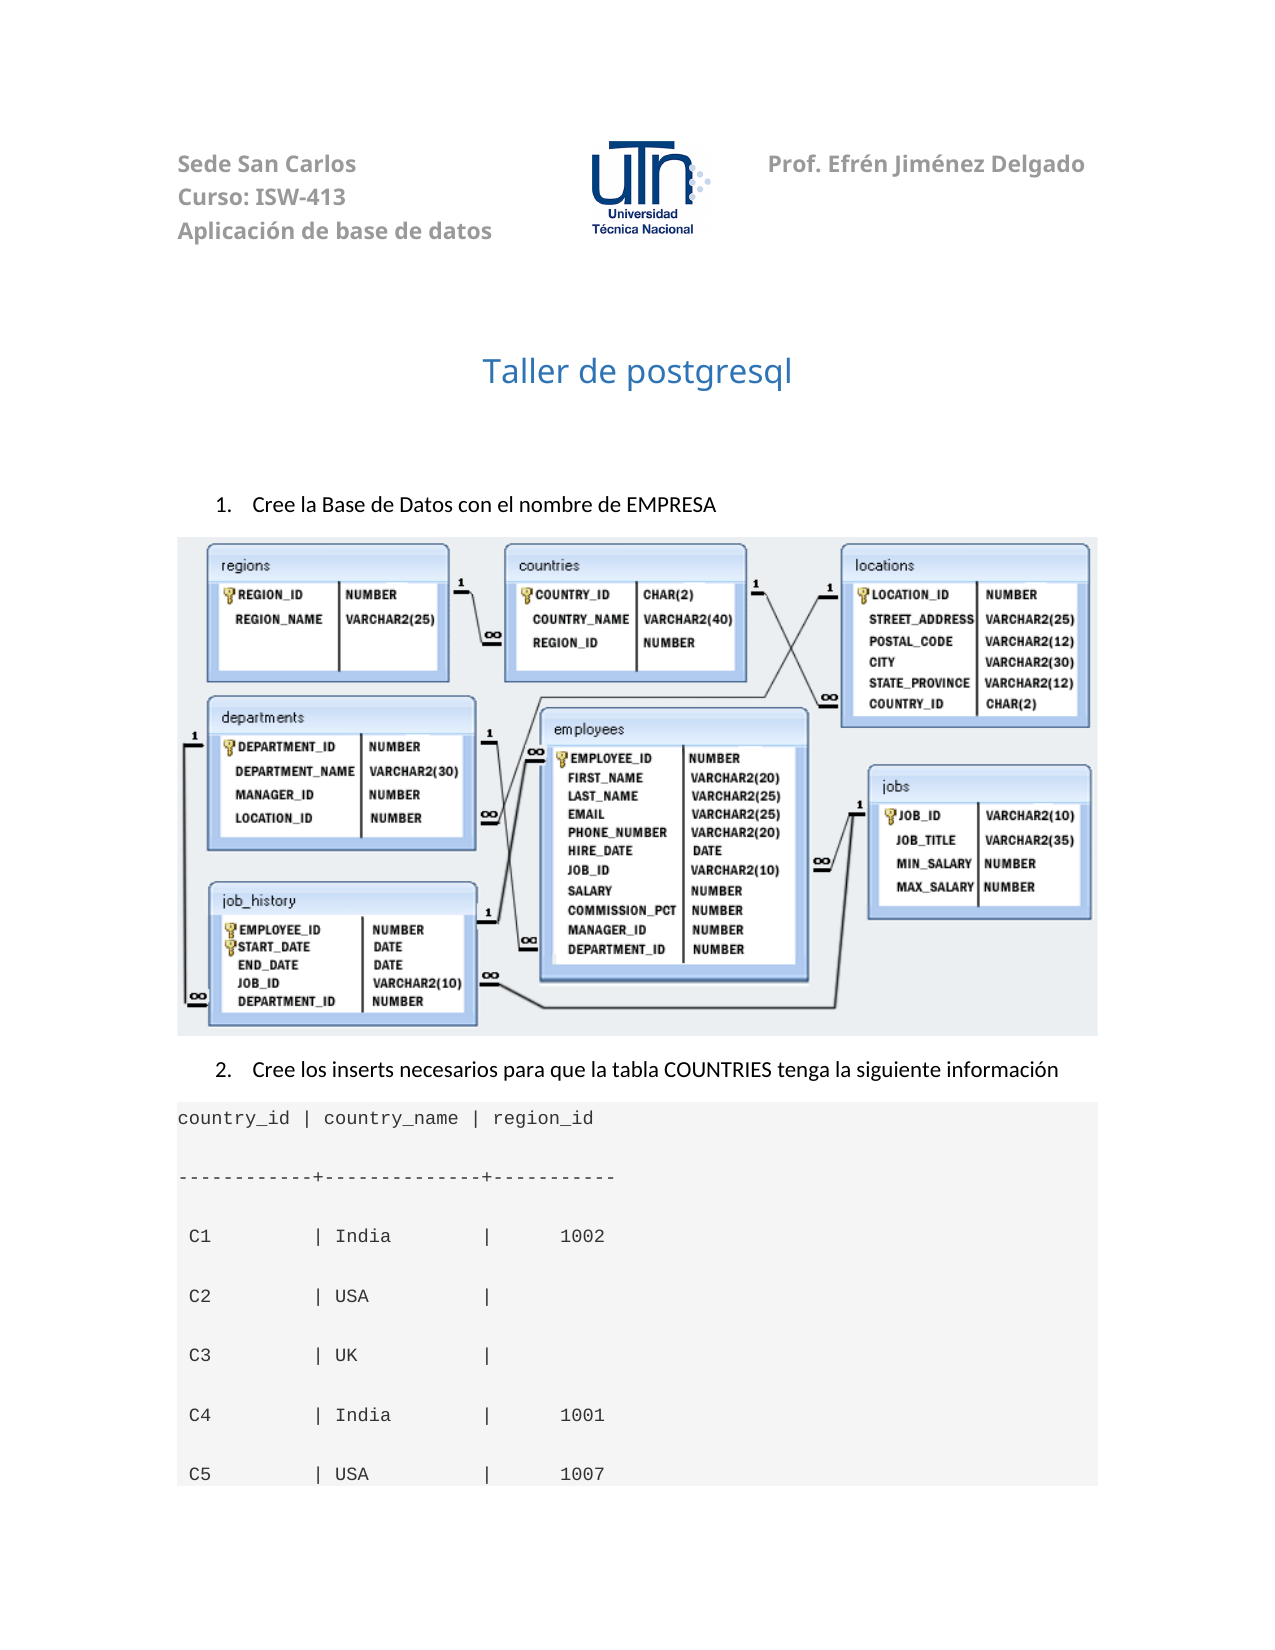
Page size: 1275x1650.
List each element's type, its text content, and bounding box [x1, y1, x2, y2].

text Curso: ISW-413 [177, 181, 1098, 213]
text C5 | USA | 1007 [177, 1458, 1098, 1486]
text Sede San Carlos Prof. Efrén Jiménez Delgado [177, 148, 1098, 179]
text ------------+--------------+----------- [177, 1161, 1098, 1189]
subtitle Taller de postgresql [177, 348, 1098, 393]
text country_id | country_name | region_id [177, 1102, 1098, 1130]
list Cree la Base de Datos con el nombre de EMPRESA [215, 491, 1098, 518]
picture [592, 141, 711, 148]
picture [177, 537, 1098, 1036]
text C4 | India | 1001 [177, 1398, 1098, 1427]
text C3 | UK | [177, 1339, 1098, 1367]
text C1 | India | 1002 [177, 1220, 1098, 1248]
list Cree los inserts necesarios para que la tabla COUNTRIES tenga la siguiente información [215, 1055, 1098, 1083]
text C2 | USA | [177, 1280, 1098, 1308]
text Aplicación de base de datos [177, 215, 1098, 246]
